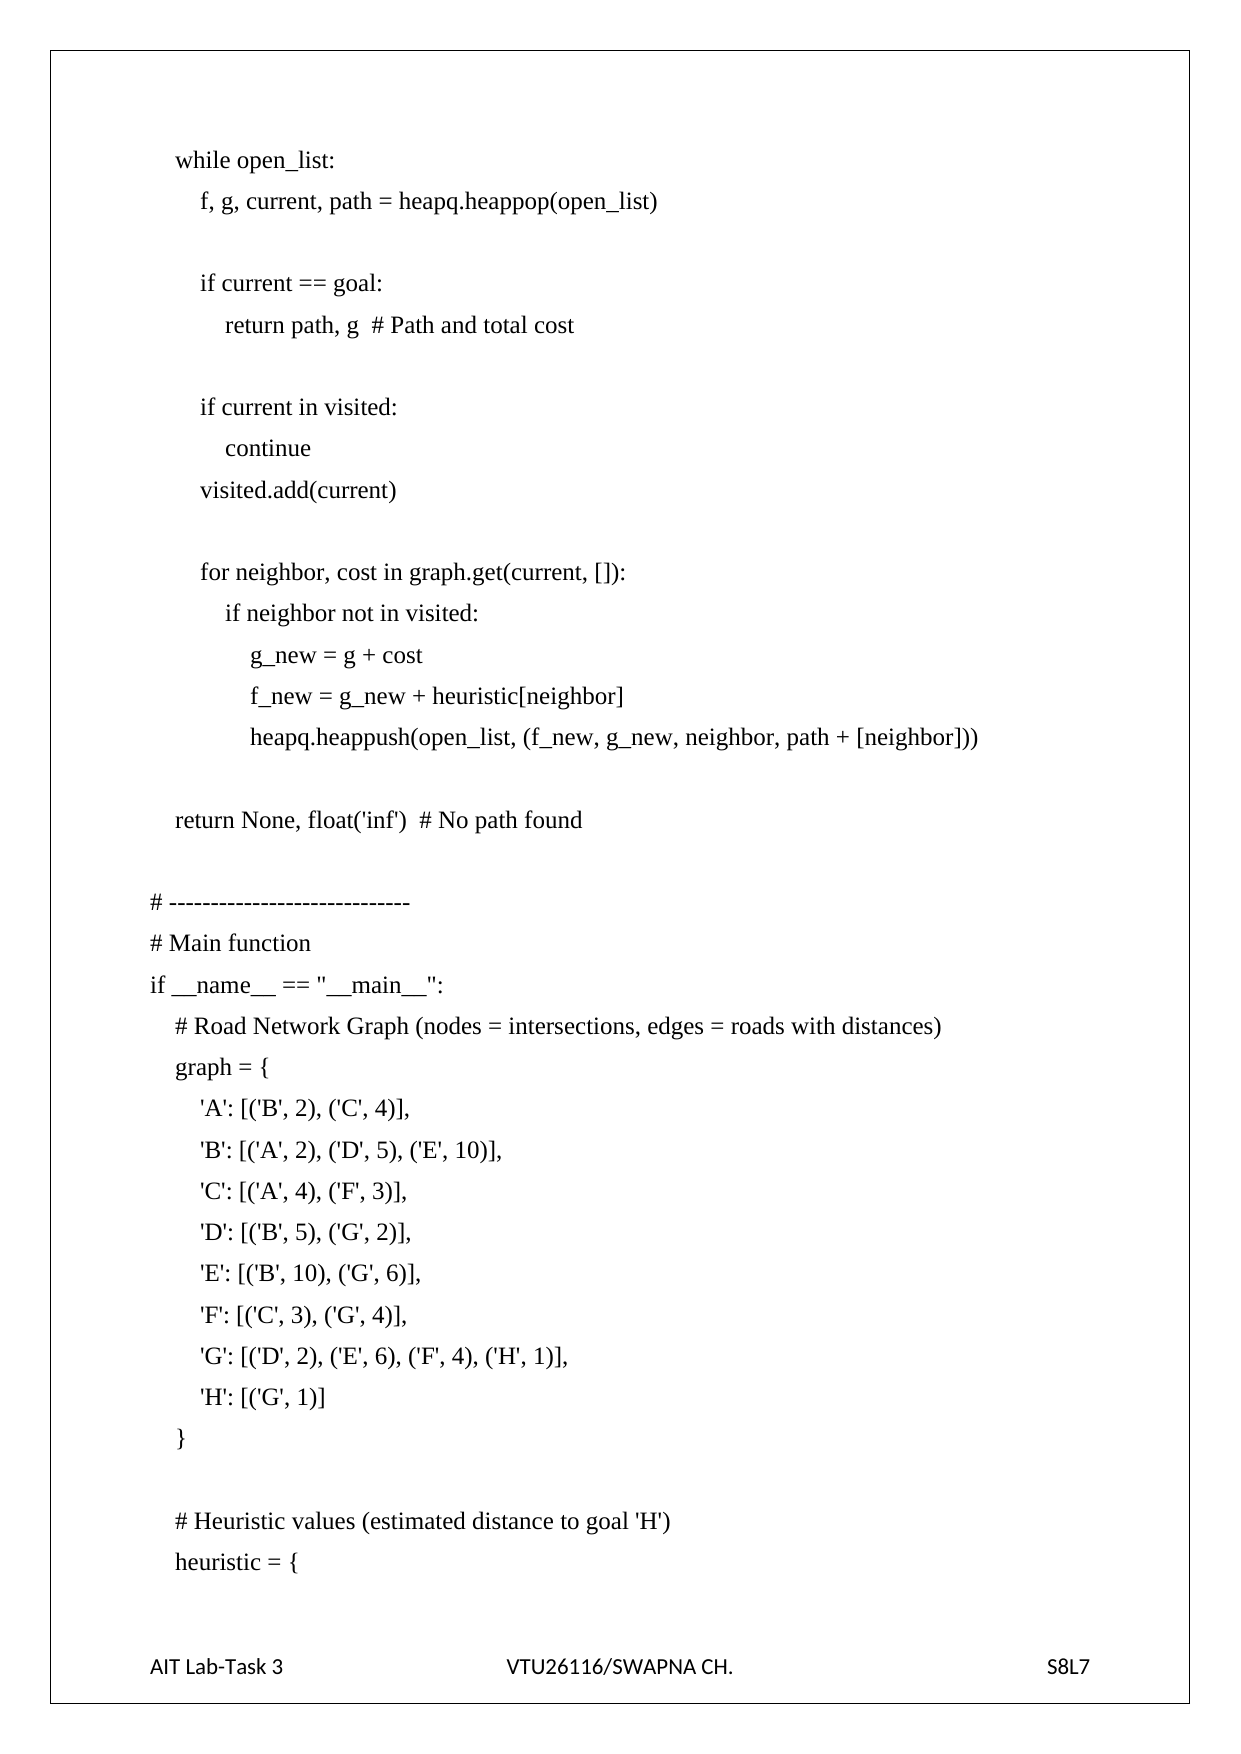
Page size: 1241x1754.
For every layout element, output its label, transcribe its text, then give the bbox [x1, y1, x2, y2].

text 'B': [('A', 2), ('D', 5), ('E', 10)], [150, 1135, 1090, 1163]
text 'A': [('B', 2), ('C', 4)], [150, 1093, 1090, 1122]
text heuristic = { [150, 1547, 1090, 1576]
text } [150, 1423, 1090, 1452]
text f, g, current, path = heapq.heappop(open_list) [150, 186, 1090, 215]
text graph = { [150, 1052, 1090, 1081]
text if current == goal: [150, 268, 1090, 297]
text continue [150, 433, 1090, 462]
text visited.add(current) [150, 475, 1090, 503]
text 'H': [('G', 1)] [150, 1382, 1090, 1411]
text if neighbor not in visited: [150, 598, 1090, 627]
text return None, float('inf') # No path found [150, 805, 1090, 833]
text return path, g # Path and total cost [150, 310, 1090, 338]
text g_new = g + cost [150, 640, 1090, 668]
text 'F': [('C', 3), ('G', 4)], [150, 1300, 1090, 1328]
text while open_list: [150, 145, 1090, 173]
text # Heuristic values (estimated distance to goal 'H') [150, 1506, 1090, 1535]
text 'C': [('A', 4), ('F', 3)], [150, 1176, 1090, 1205]
text for neighbor, cost in graph.get(current, []): [150, 557, 1090, 586]
text # Road Network Graph (nodes = intersections, edges = roads with distances) [150, 1011, 1090, 1040]
text f_new = g_new + heuristic[neighbor] [150, 681, 1090, 710]
text 'G': [('D', 2), ('E', 6), ('F', 4), ('H', 1)], [150, 1341, 1090, 1370]
text heapq.heappush(open_list, (f_new, g_new, neighbor, path + [neighbor])) [150, 722, 1090, 751]
text if current in visited: [150, 392, 1090, 421]
text if __name__ == "__main__": [150, 970, 1090, 998]
text 'D': [('B', 5), ('G', 2)], [150, 1217, 1090, 1246]
text # Main function [150, 928, 1090, 957]
text # ----------------------------- [150, 887, 1090, 916]
text 'E': [('B', 10), ('G', 6)], [150, 1258, 1090, 1287]
